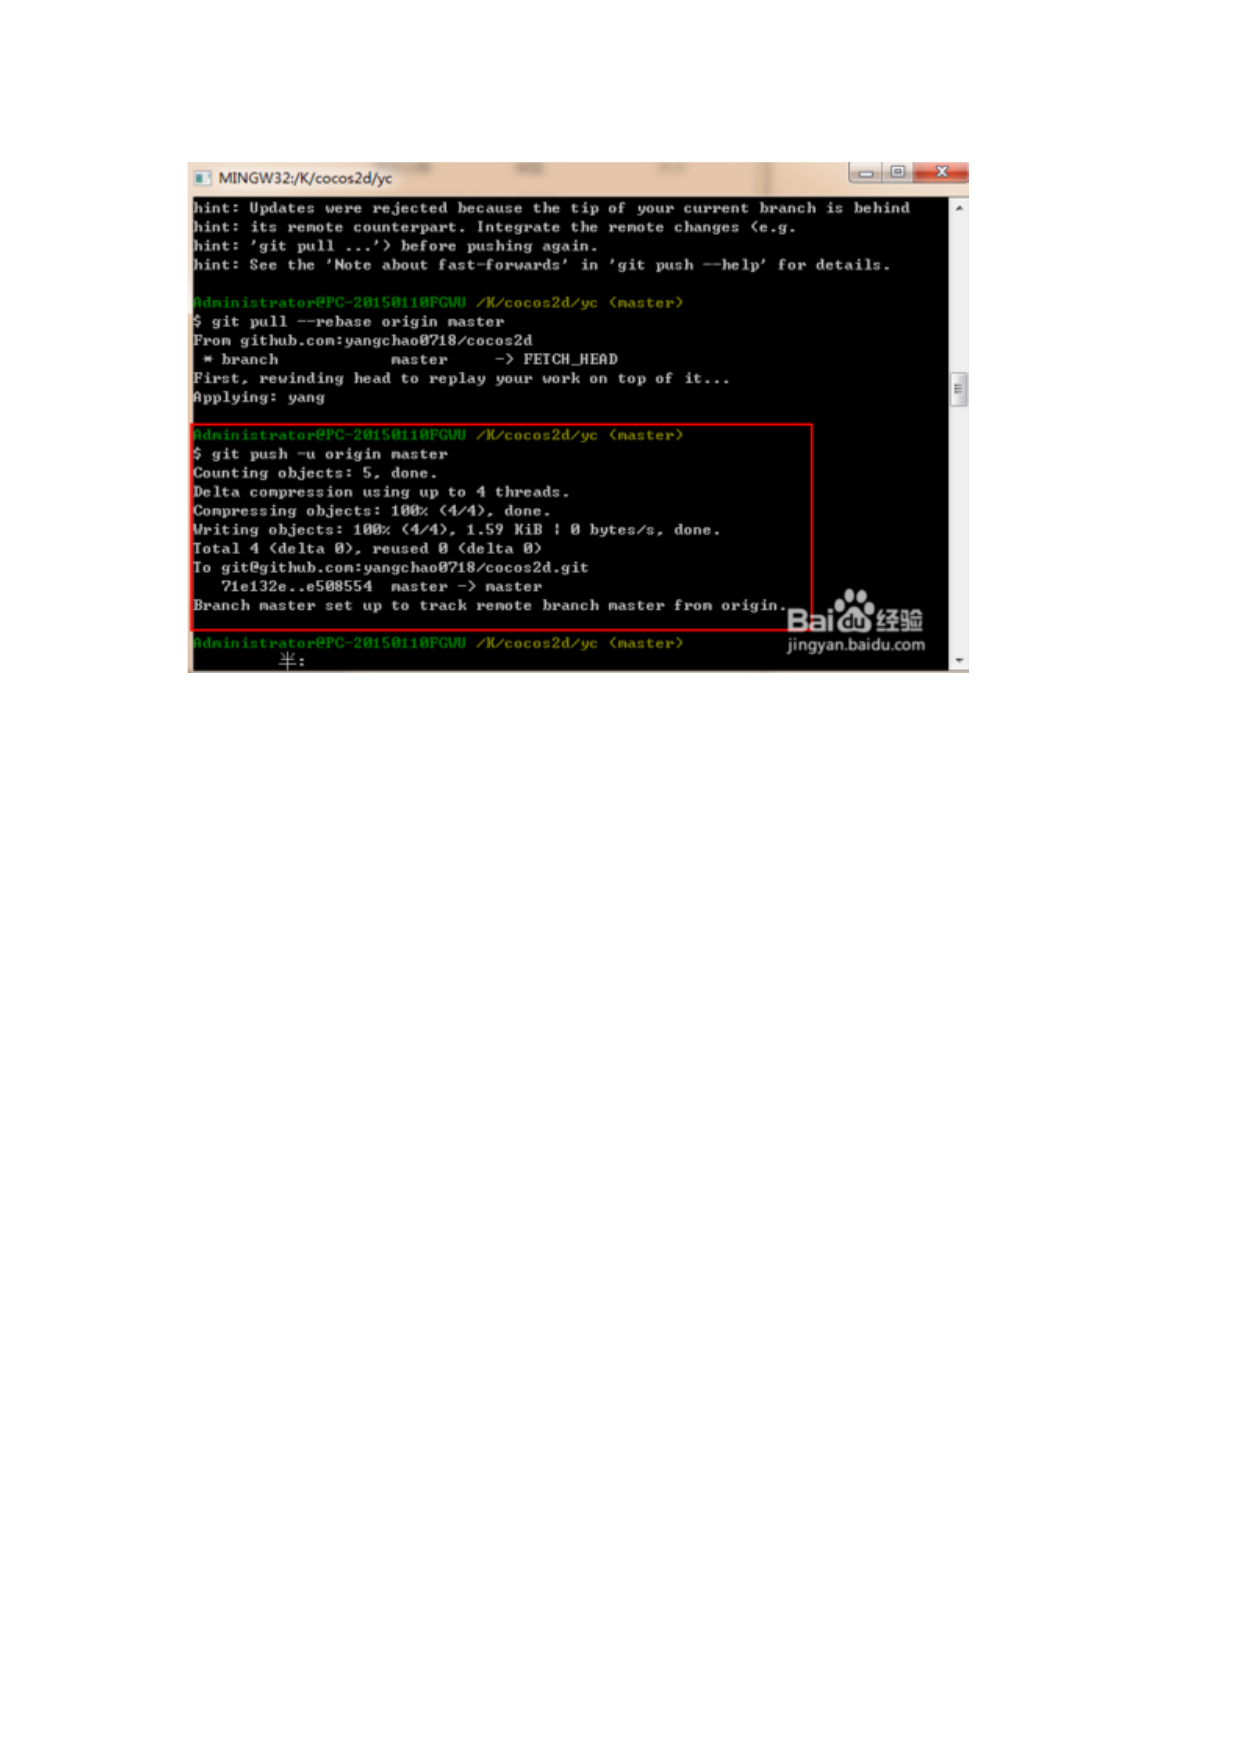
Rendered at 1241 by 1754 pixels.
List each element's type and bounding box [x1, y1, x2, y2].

picture [187, 162, 969, 673]
